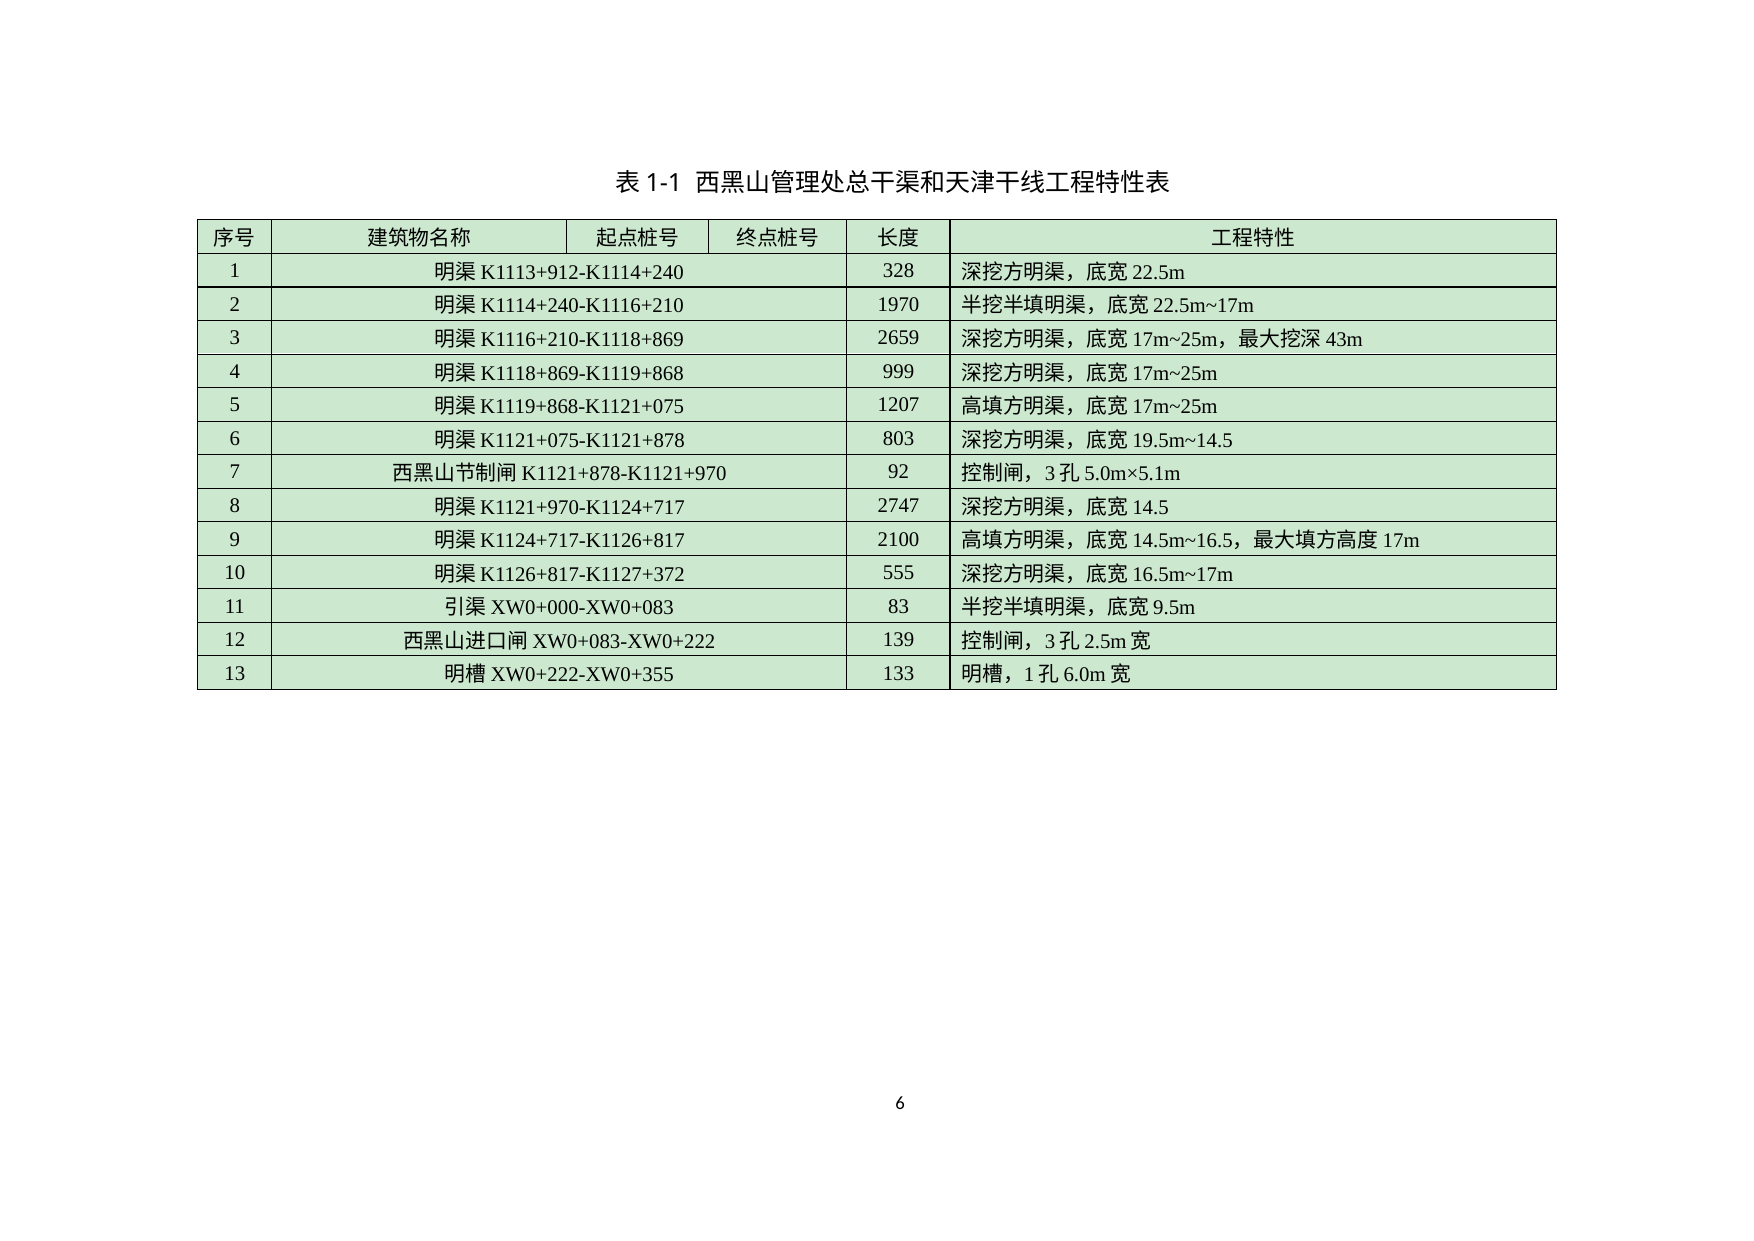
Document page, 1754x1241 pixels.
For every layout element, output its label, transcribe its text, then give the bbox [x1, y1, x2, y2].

table_cell 11 [198, 589, 271, 622]
table_cell 高填方明渠，底宽17m~25m [951, 388, 1556, 421]
table_cell 明渠K1121+970-K1124+717 [272, 489, 846, 521]
table_cell 半挖半填明渠，底宽22.5m~17m [951, 288, 1556, 320]
table_cell 深挖方明渠，底宽16.5m~17m [951, 556, 1556, 588]
table_cell 明槽，1孔6.0m宽 [951, 656, 1556, 689]
table_cell 139 [847, 623, 949, 655]
table_cell 555 [847, 556, 949, 588]
table_cell 2100 [847, 522, 949, 555]
table_cell 7 [198, 455, 271, 488]
table_header 长度 [847, 220, 949, 253]
table_cell 12 [198, 623, 271, 655]
table_header 建筑物名称 [272, 220, 566, 253]
table_cell 8 [198, 489, 271, 521]
table_cell 明渠K1124+717-K1126+817 [272, 522, 846, 555]
table_cell 1 [198, 254, 271, 286]
table_cell 328 [847, 254, 949, 286]
table_cell 4 [198, 355, 271, 387]
table_cell 2747 [847, 489, 949, 521]
table_cell 深挖方明渠，底宽17m~25m，最大挖深43m [951, 321, 1556, 353]
table_cell 深挖方明渠，底宽17m~25m [951, 355, 1556, 387]
table_cell 10 [198, 556, 271, 588]
table_cell 133 [847, 656, 949, 689]
table_cell 2659 [847, 321, 949, 353]
table_cell 1970 [847, 288, 949, 320]
table_cell 西黑山节制闸K1121+878-K1121+970 [272, 455, 846, 488]
text 表1-1 西黑山管理处总干渠和天津干线工程特性表 [148, 148, 1606, 213]
table_header 终点桩号 [709, 220, 846, 253]
table_cell 明渠K1116+210-K1118+869 [272, 321, 846, 353]
table_cell 1207 [847, 388, 949, 421]
table_cell 明渠K1118+869-K1119+868 [272, 355, 846, 387]
table_cell 控制闸，3孔5.0m×5.1m [951, 455, 1556, 488]
table_cell 803 [847, 422, 949, 454]
table_cell 999 [847, 355, 949, 387]
table_cell 明渠K1121+075-K1121+878 [272, 422, 846, 454]
table_cell 92 [847, 455, 949, 488]
table_cell 13 [198, 656, 271, 689]
table_header 序号 [198, 220, 271, 253]
table_cell 9 [198, 522, 271, 555]
table_cell 控制闸，3孔2.5m宽 [951, 623, 1556, 655]
table_cell 深挖方明渠，底宽14.5 [951, 489, 1556, 521]
table_cell 3 [198, 321, 271, 353]
table_cell 高填方明渠，底宽14.5m~16.5，最大填方高度17m [951, 522, 1556, 555]
table_cell 明渠K1113+912-K1114+240 [272, 254, 846, 286]
table_header 工程特性 [951, 220, 1556, 253]
table_header 起点桩号 [567, 220, 708, 253]
table_cell 明渠K1119+868-K1121+075 [272, 388, 846, 421]
table_cell 6 [198, 422, 271, 454]
table_cell 深挖方明渠，底宽19.5m~14.5 [951, 422, 1556, 454]
table_cell 西黑山进口闸XW0+083-XW0+222 [272, 623, 846, 655]
table_cell 半挖半填明渠，底宽9.5m [951, 589, 1556, 622]
table_cell 明渠K1114+240-K1116+210 [272, 288, 846, 320]
table_cell 明槽XW0+222-XW0+355 [272, 656, 846, 689]
table_cell 2 [198, 288, 271, 320]
table_cell 深挖方明渠，底宽22.5m [951, 254, 1556, 286]
table_cell 引渠XW0+000-XW0+083 [272, 589, 846, 622]
table_cell 明渠K1126+817-K1127+372 [272, 556, 846, 588]
table_cell 5 [198, 388, 271, 421]
table_cell 83 [847, 589, 949, 622]
